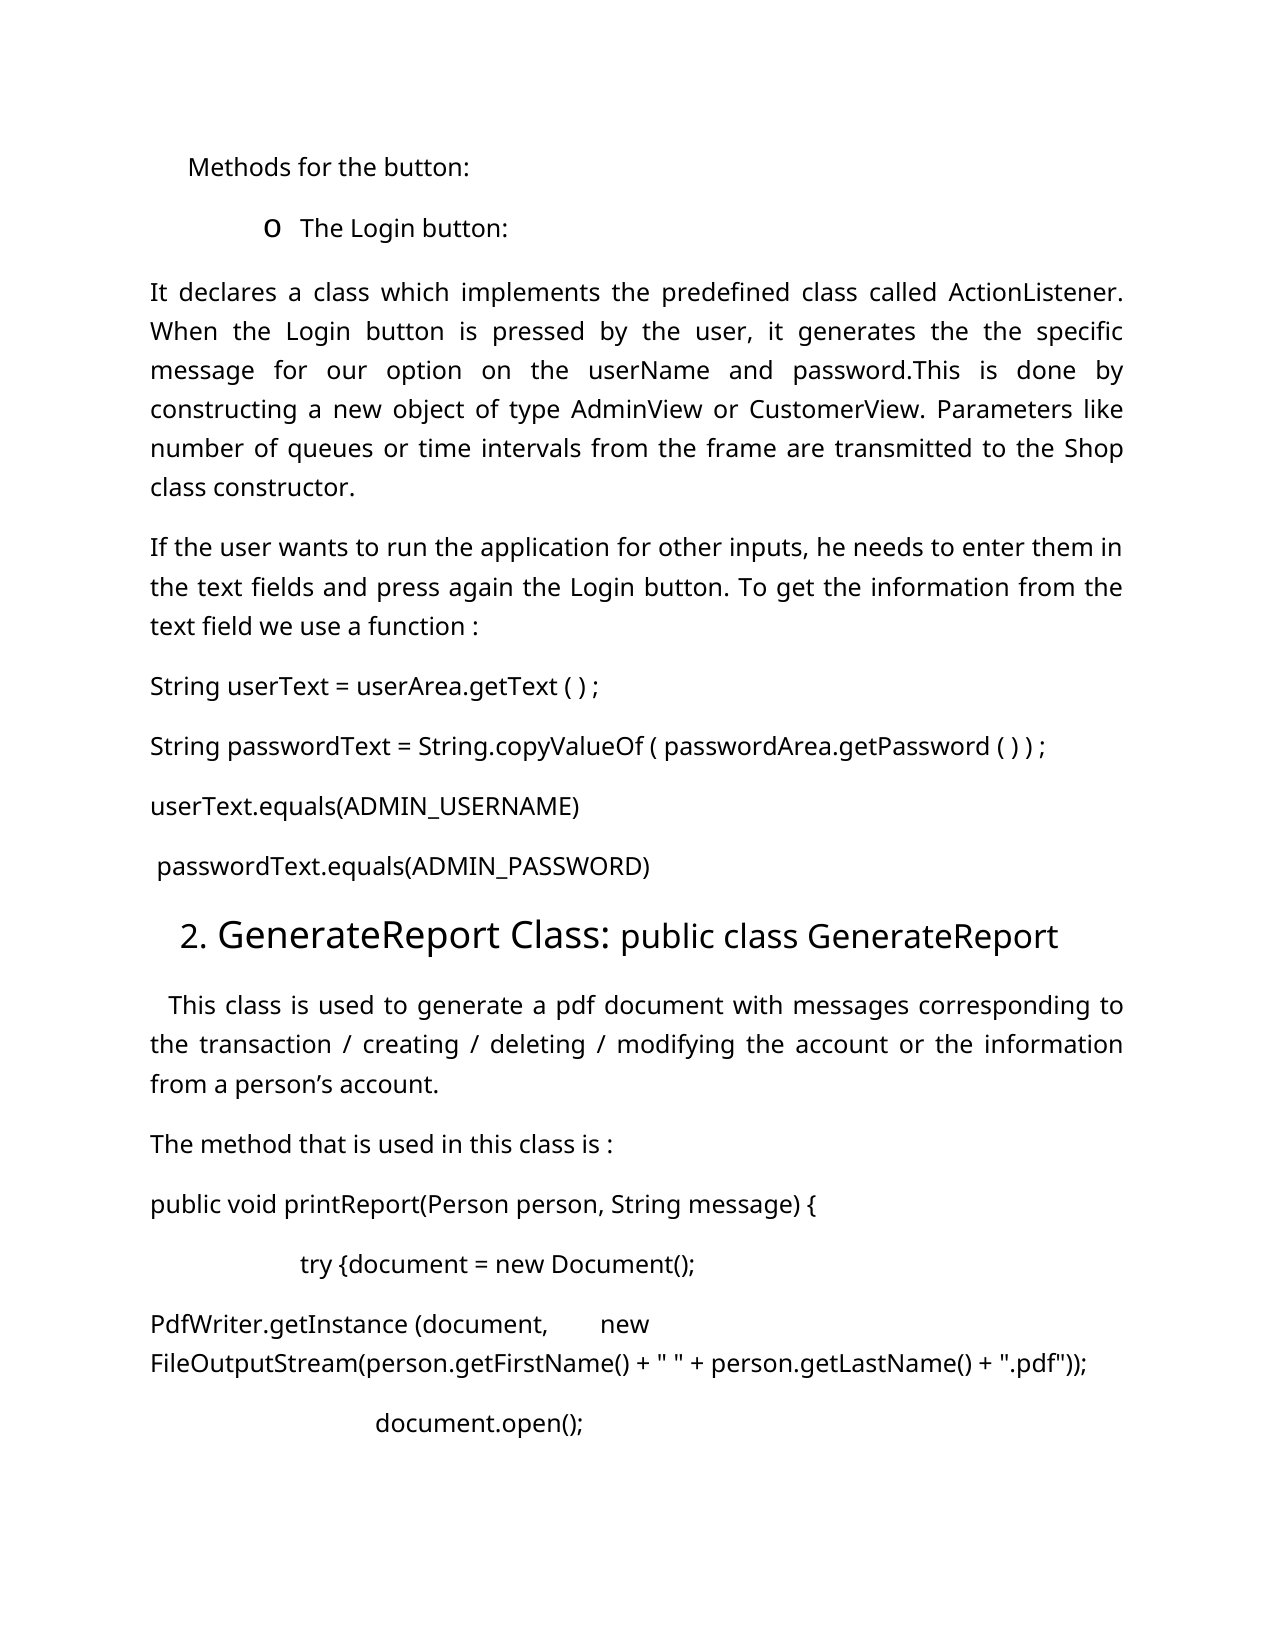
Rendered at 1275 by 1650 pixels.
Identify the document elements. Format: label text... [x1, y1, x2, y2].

text try {document = new Document(); [150, 1246, 1125, 1280]
text public void printReport(Person person, String message) { [150, 1186, 1125, 1220]
text document.open(); [150, 1405, 1125, 1439]
text passwordText.equals(ADMIN_PASSWORD) [150, 848, 1125, 882]
text It declares a class which implements the predefined class called ActionListener. When the Login button is pressed by the user, it generates the the specific message for our option on the userName and password.This is done by constructing a new object of type AdminView or CustomerView. Parameters like number of queues or time intervals from the frame are transmitted to the Shop class constructor. [150, 274, 1125, 504]
list The Login button: [262, 210, 1125, 248]
text String userText = userArea.getText ( ) ; [150, 668, 1125, 702]
text This class is used to generate a pdf document with messages corresponding to the transaction / creating / deleting / modifying the account or the information from a person’s account. [150, 988, 1125, 1100]
text PdfWriter.getInstance (document, new FileOutputStream(person.getFirstName() + " " + person.getLastName() + ".pdf")); [150, 1306, 1125, 1379]
text If the user wants to run the application for other inputs, he needs to enter them in the text fields and press again the Login button. To get the information from the text field we use a function : [150, 530, 1125, 642]
text The method that is used in this class is : [150, 1126, 1125, 1160]
text Methods for the button: [187, 150, 1125, 184]
list GenerateReport Class: public class GenerateReport [179, 908, 1125, 959]
text userText.equals(ADMIN_USERNAME) [150, 788, 1125, 822]
text String passwordText = String.copyValueOf ( passwordArea.getPassword ( ) ) ; [150, 728, 1125, 762]
